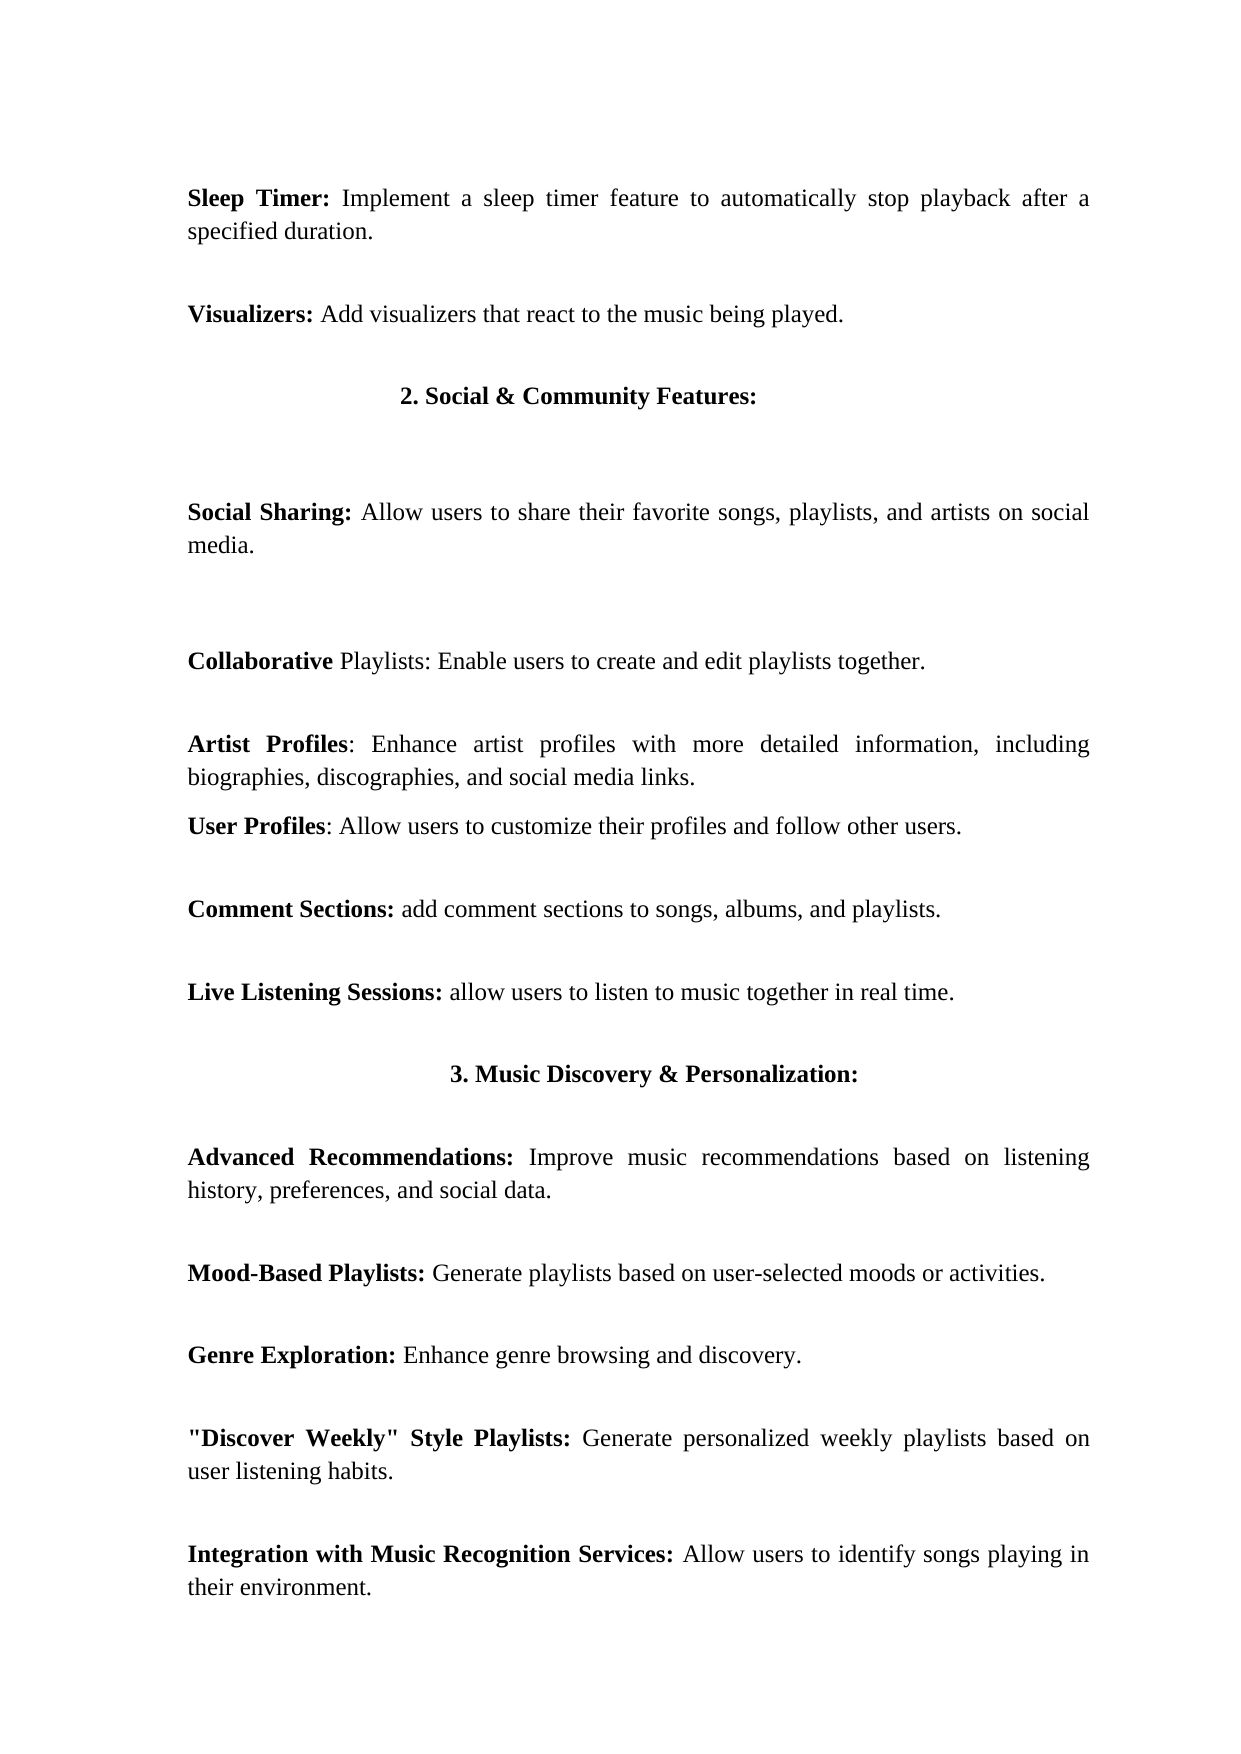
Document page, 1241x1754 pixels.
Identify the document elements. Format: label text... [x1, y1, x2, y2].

text Social Sharing: Allow users to share their favorite songs, playlists, and artists on social media. [187, 431, 1090, 559]
text Advanced Recommendations: Improve music recommendations based on listening history, preferences, and social data. [187, 1109, 1090, 1204]
list 2. Social & Community Features: [300, 348, 1090, 410]
text Mood-Based Playlists: Generate playlists based on user-selected moods or activities. [187, 1225, 1090, 1287]
list 3. Music Discovery & Personalization: [450, 1026, 1090, 1088]
text Integration with Music Recognition Services: Allow users to identify songs playing in their environment. [187, 1506, 1090, 1601]
text "Discover Weekly" Style Playlists: Generate personalized weekly playlists based on user listening habits. [187, 1390, 1090, 1485]
text Collaborative Playlists: Enable users to create and edit playlists together. [187, 580, 1090, 675]
text Live Listening Sessions: allow users to listen to music together in real time. [187, 944, 1090, 1006]
text Visualizers: Add visualizers that react to the music being played. [187, 266, 1090, 327]
text User Profiles: Allow users to customize their profiles and follow other users. [187, 811, 1090, 840]
text Comment Sections: add comment sections to songs, albums, and playlists. [187, 861, 1090, 923]
text Artist Profiles: Enhance artist profiles with more detailed information, including biographies, discographies, and social media links. [187, 696, 1090, 790]
text Genre Exploration: Enhance genre browsing and discovery. [187, 1308, 1090, 1369]
text Sleep Timer: Implement a sleep timer feature to automatically stop playback after a specified duration. [187, 150, 1090, 245]
